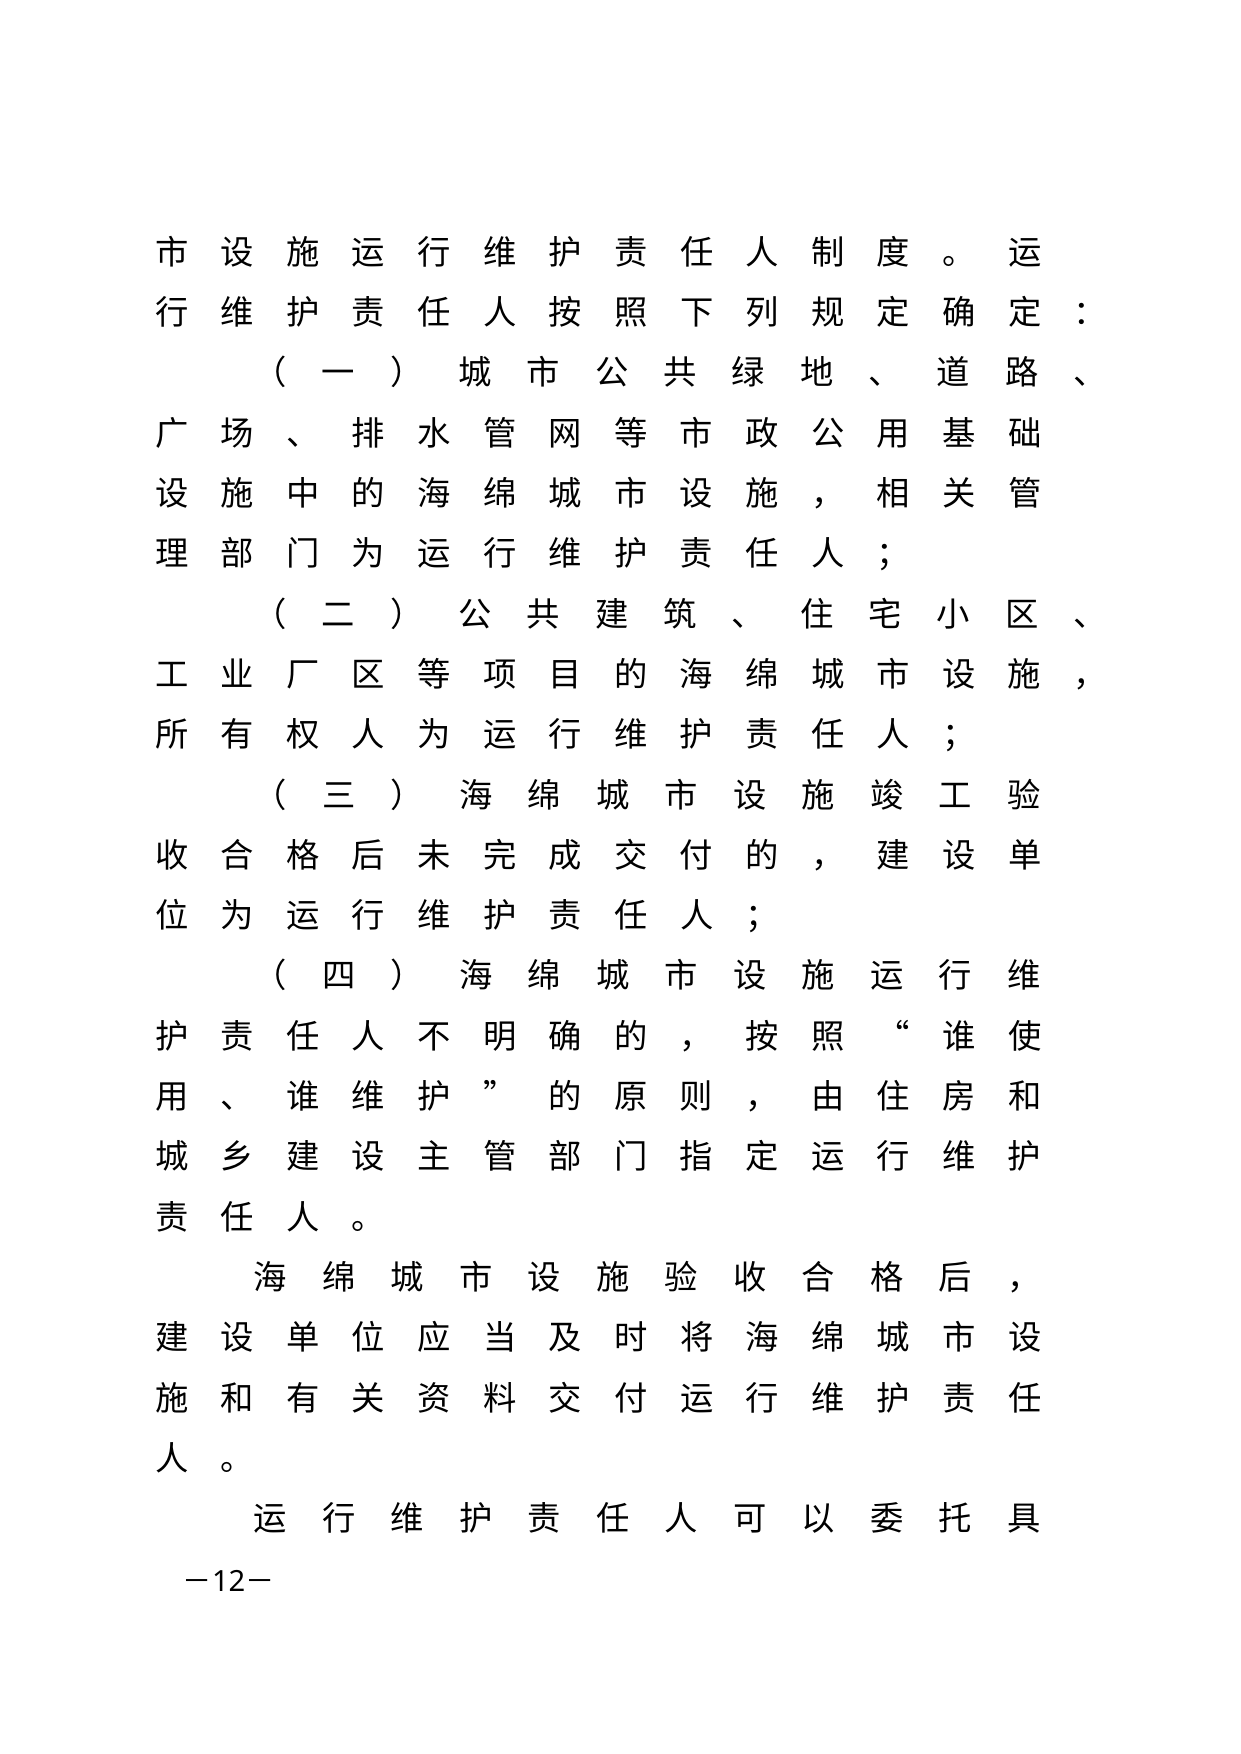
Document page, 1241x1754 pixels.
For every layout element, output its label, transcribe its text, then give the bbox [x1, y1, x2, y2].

text 运行维护责任人可以委托具有相应技术能力的人员或者专业服务单位，开展海绵城市设施的运行维护工作。 [155, 1486, 1073, 1546]
text 海绵城市设施验收合格后，建设单位应当及时将海绵城市设施和有关资料交付运行维护责任人。 [155, 1245, 1073, 1486]
text 第十九条 本市实行海绵城市设施运行维护责任人制度。运行维护责任人按照下列规定确定： [155, 219, 1073, 340]
text （一）城市公共绿地、道路、广场、排水管网等市政公用基础设施中的海绵城市设施，相关管理部门为运行维护责任人； [155, 340, 1073, 581]
text （二）公共建筑、住宅小区、工业厂区等项目的海绵城市设施，所有权人为运行维护责任人； [155, 581, 1073, 762]
text （三）海绵城市设施竣工验收合格后未完成交付的，建设单位为运行维护责任人； [155, 762, 1073, 943]
text （四）海绵城市设施运行维护责任人不明确的，按照“谁使用、谁维护”的原则，由住房和城乡建设主管部门指定运行维护责任人。 [155, 943, 1073, 1245]
